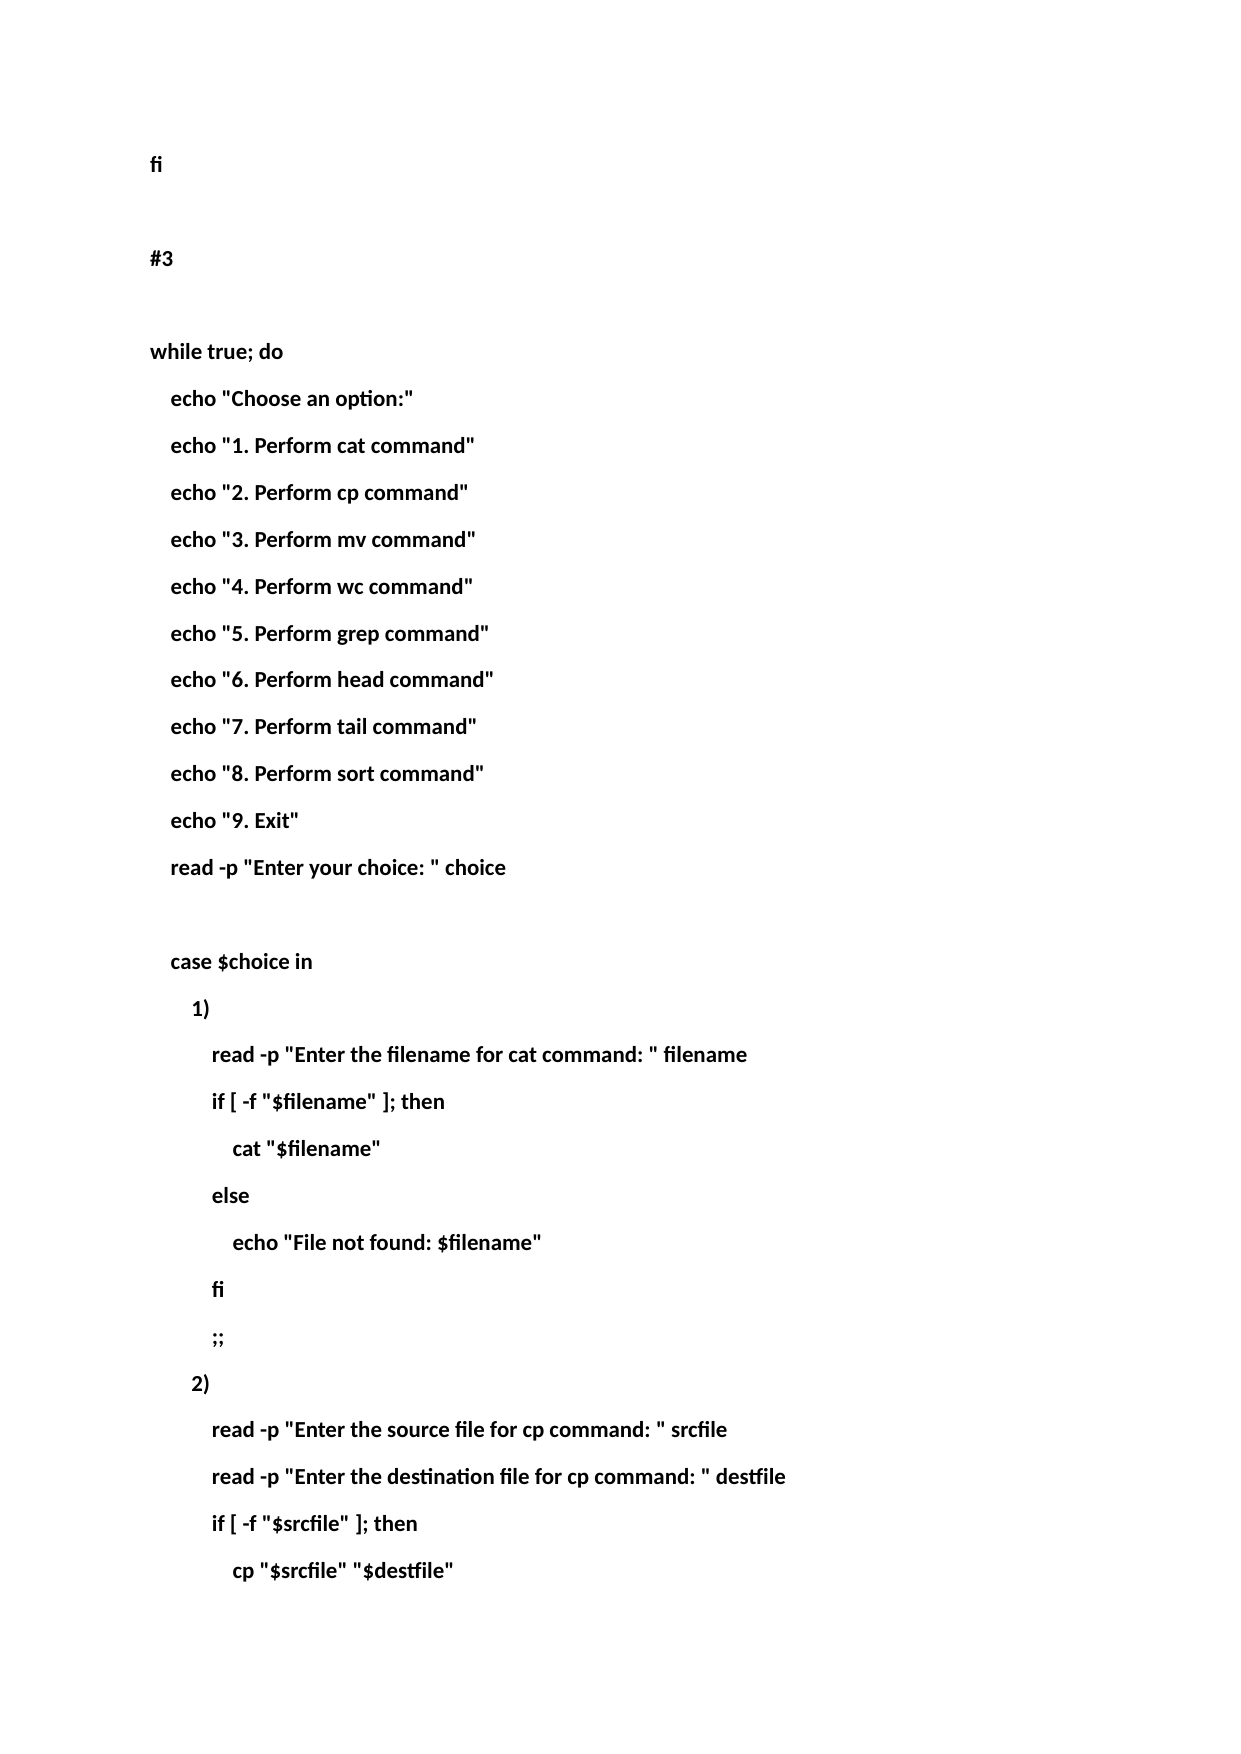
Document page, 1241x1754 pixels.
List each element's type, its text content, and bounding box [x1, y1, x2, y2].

text echo "3. Perform mv command" [150, 525, 1090, 553]
text #3 [150, 244, 1090, 272]
text echo "2. Perform cp command" [150, 478, 1090, 506]
text case $choice in [150, 947, 1090, 975]
text cat "$filename" [150, 1134, 1090, 1162]
text if [ -f "$filename" ]; then [150, 1087, 1090, 1116]
text echo "6. Perform head command" [150, 666, 1090, 694]
text fi [150, 1275, 1090, 1303]
text read -p "Enter the source file for cp command: " srcfile [150, 1416, 1090, 1444]
text echo "1. Perform cat command" [150, 431, 1090, 459]
text cp "$srcfile" "$destfile" [150, 1556, 1090, 1584]
text else [150, 1181, 1090, 1209]
text ;; [150, 1322, 1090, 1350]
text 2) [150, 1369, 1090, 1397]
text echo "5. Perform grep command" [150, 619, 1090, 647]
text echo "7. Perform tail command" [150, 712, 1090, 741]
text while true; do [150, 337, 1090, 366]
text fi [150, 150, 1090, 178]
text echo "File not found: $filename" [150, 1228, 1090, 1256]
text read -p "Enter your choice: " choice [150, 853, 1090, 881]
text read -p "Enter the destination file for cp command: " destfile [150, 1462, 1090, 1491]
text echo "9. Exit" [150, 806, 1090, 834]
text read -p "Enter the filename for cat command: " filename [150, 1041, 1090, 1069]
text echo "4. Perform wc command" [150, 572, 1090, 600]
text 1) [150, 994, 1090, 1022]
text if [ -f "$srcfile" ]; then [150, 1509, 1090, 1537]
text echo "Choose an option:" [150, 384, 1090, 412]
text echo "8. Perform sort command" [150, 759, 1090, 787]
